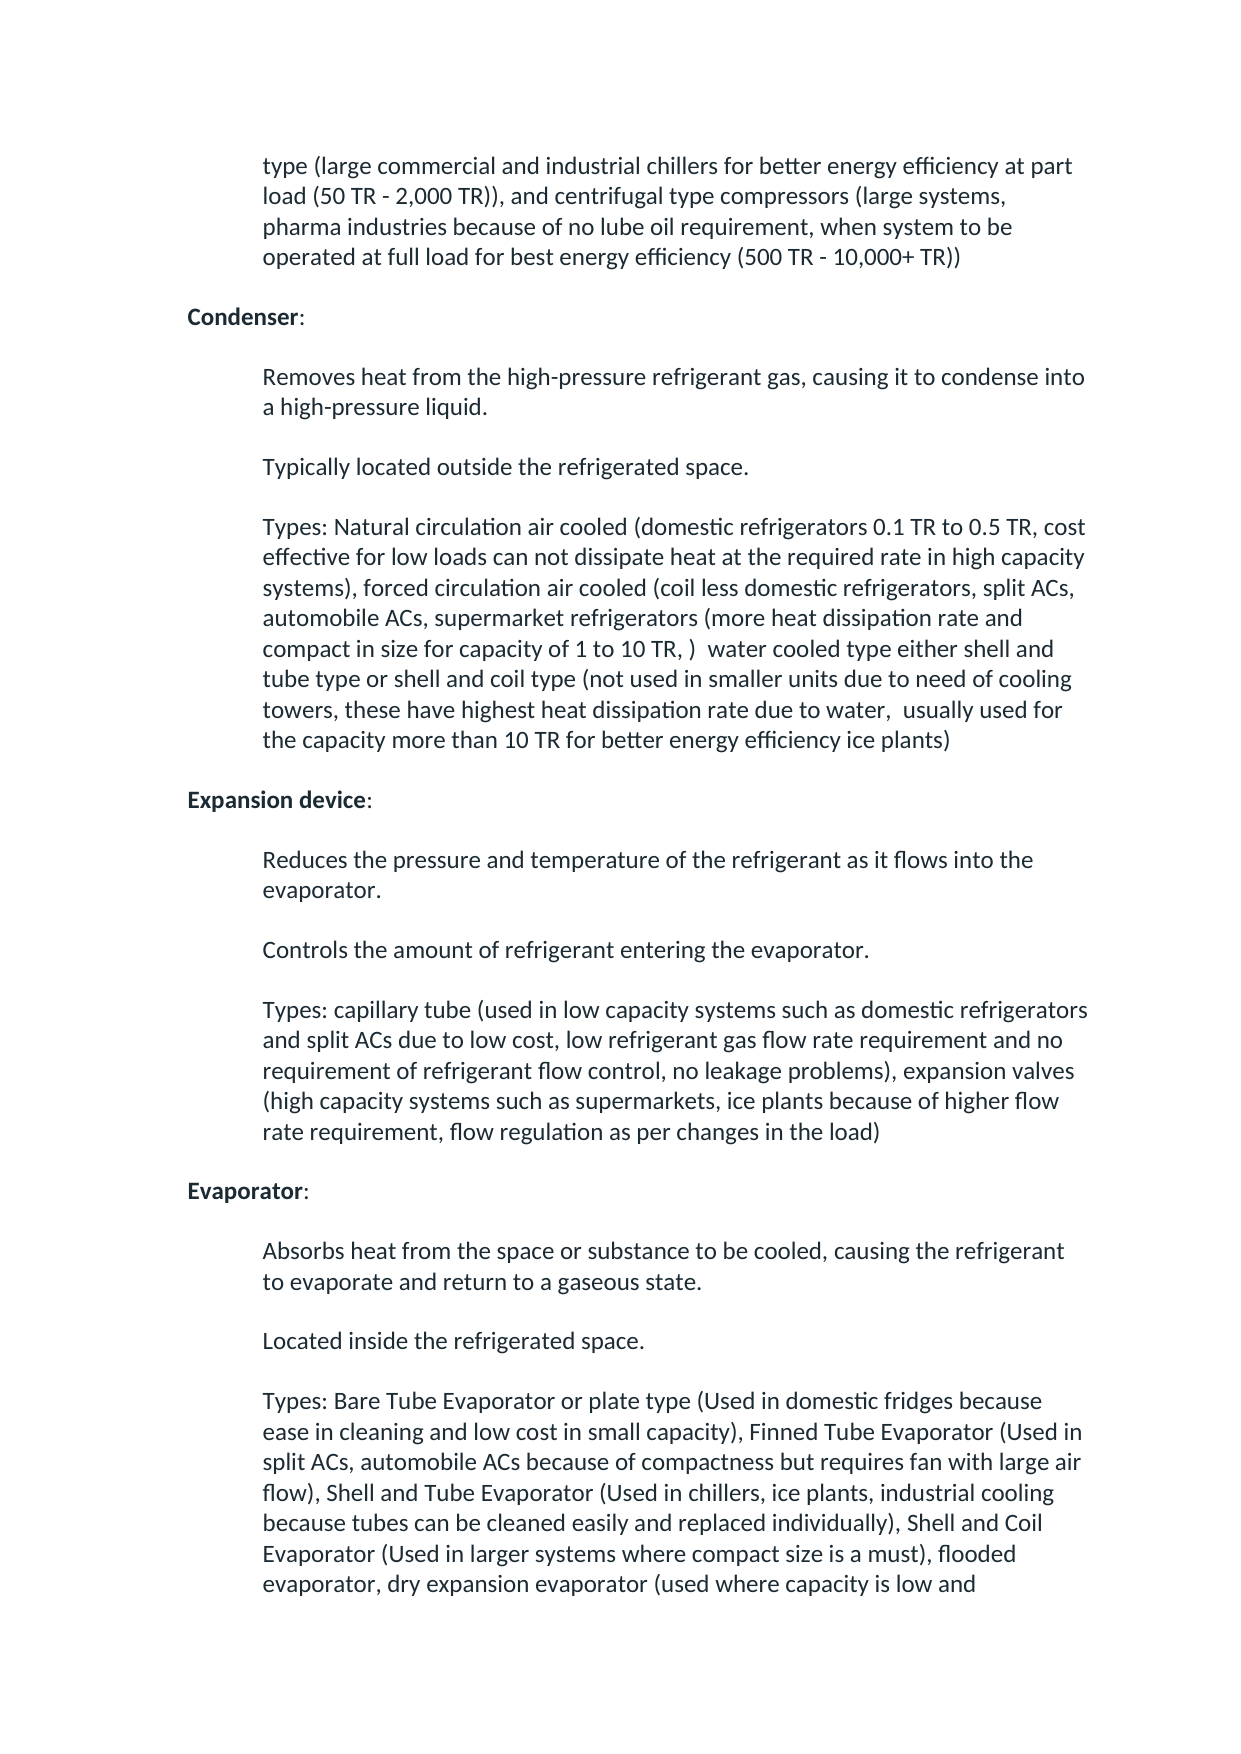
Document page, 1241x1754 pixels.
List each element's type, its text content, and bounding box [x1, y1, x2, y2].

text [262, 150, 1090, 272]
text Typically located outside the refrigerated space. [262, 451, 1090, 482]
text Absorbs heat from the space or substance to be cooled, causing the refrigerant to evaporate and return to a gaseous state. [262, 1235, 1090, 1296]
text Controls the amount of refrigerant entering the evaporator. [262, 934, 1090, 964]
text Reduces the pressure and temperature of the refrigerant as it flows into the evaporator. [262, 844, 1090, 905]
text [262, 1385, 1090, 1599]
text Evaporator: [187, 1176, 1090, 1206]
text Removes heat from the high-pressure refrigerant gas, causing it to condense into a high-pressure liquid. [262, 361, 1090, 422]
text Types: Natural circulation air cooled (domestic refrigerators 0.1 TR to 0.5 TR, cost effective for low loads can not dissipate heat at the required rate in high capacity systems), forced circulation air cooled (coil less domestic refrigerators, split ACs, automobile ACs, supermarket refrigerators (more heat dissipation rate and compact in size for capacity of 1 to 10 TR, ) water cooled type either shell and tube type or shell and coil type (not used in smaller units due to need of cooling towers, these have highest heat dissipation rate due to water, usually used for the capacity more than 10 TR for better energy efficiency ice plants) [262, 511, 1090, 755]
text Types: capillary tube (used in low capacity systems such as domestic refrigerators and split ACs due to low cost, low refrigerant gas flow rate requirement and no requirement of refrigerant flow control, no leakage problems), expansion valves (high capacity systems such as supermarkets, ice plants because of higher flow rate requirement, flow regulation as per changes in the load) [262, 994, 1090, 1146]
text Condenser: [187, 301, 1090, 332]
text Expansion device: [187, 784, 1090, 815]
text Located inside the refrigerated space. [262, 1325, 1090, 1356]
